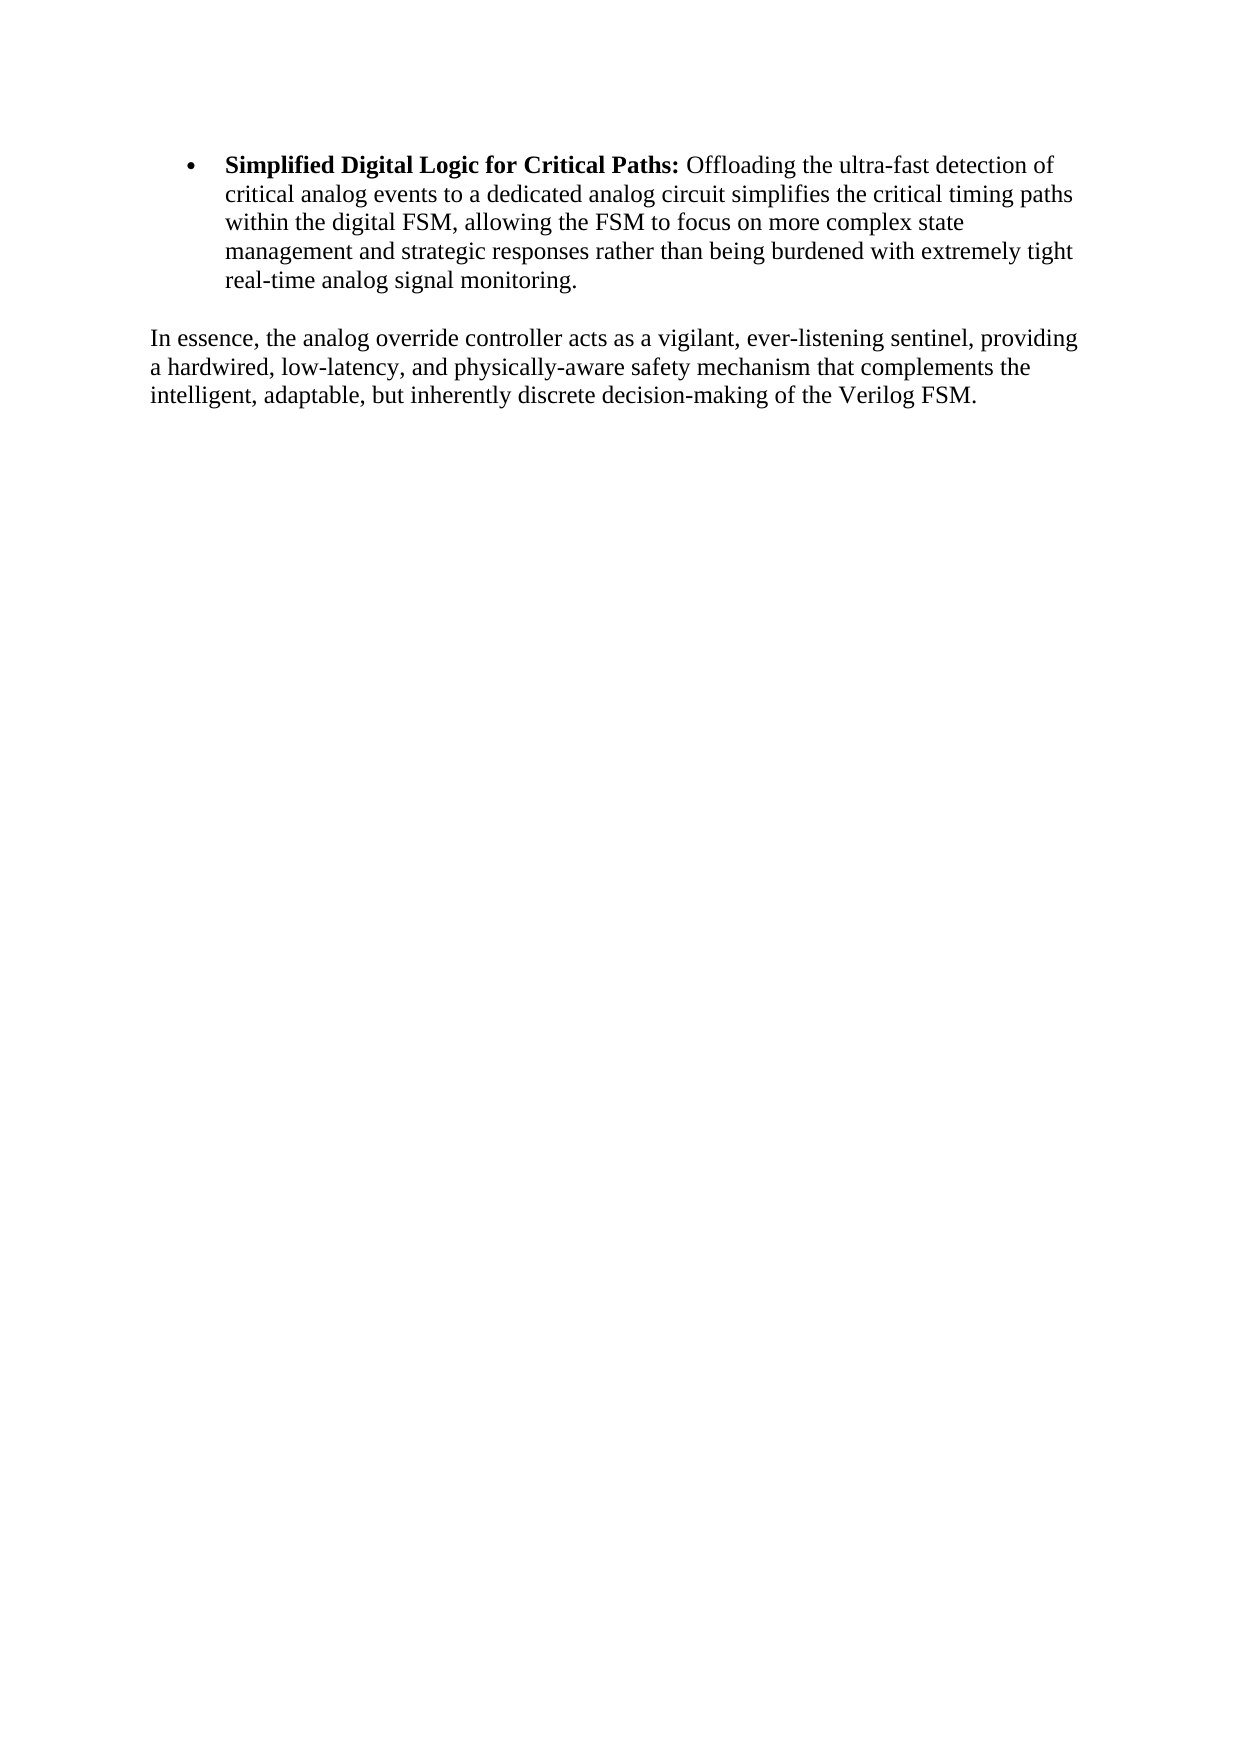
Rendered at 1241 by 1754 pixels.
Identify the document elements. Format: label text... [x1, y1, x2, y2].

list Simplified Digital Logic for Critical Paths: Offloading the ultra-fast detection of critical analog events to a dedicated analog circuit simplifies the critical timing paths within the digital FSM, allowing the FSM to focus on more complex state management and strategic responses rather than being burdened with extremely tight real-time analog signal monitoring. [187, 150, 1090, 294]
text In essence, the analog override controller acts as a vigilant, ever-listening sentinel, providing a hardwired, low-latency, and physically-aware safety mechanism that complements the intelligent, adaptable, but inherently discrete decision-making of the Verilog FSM. [150, 323, 1090, 409]
